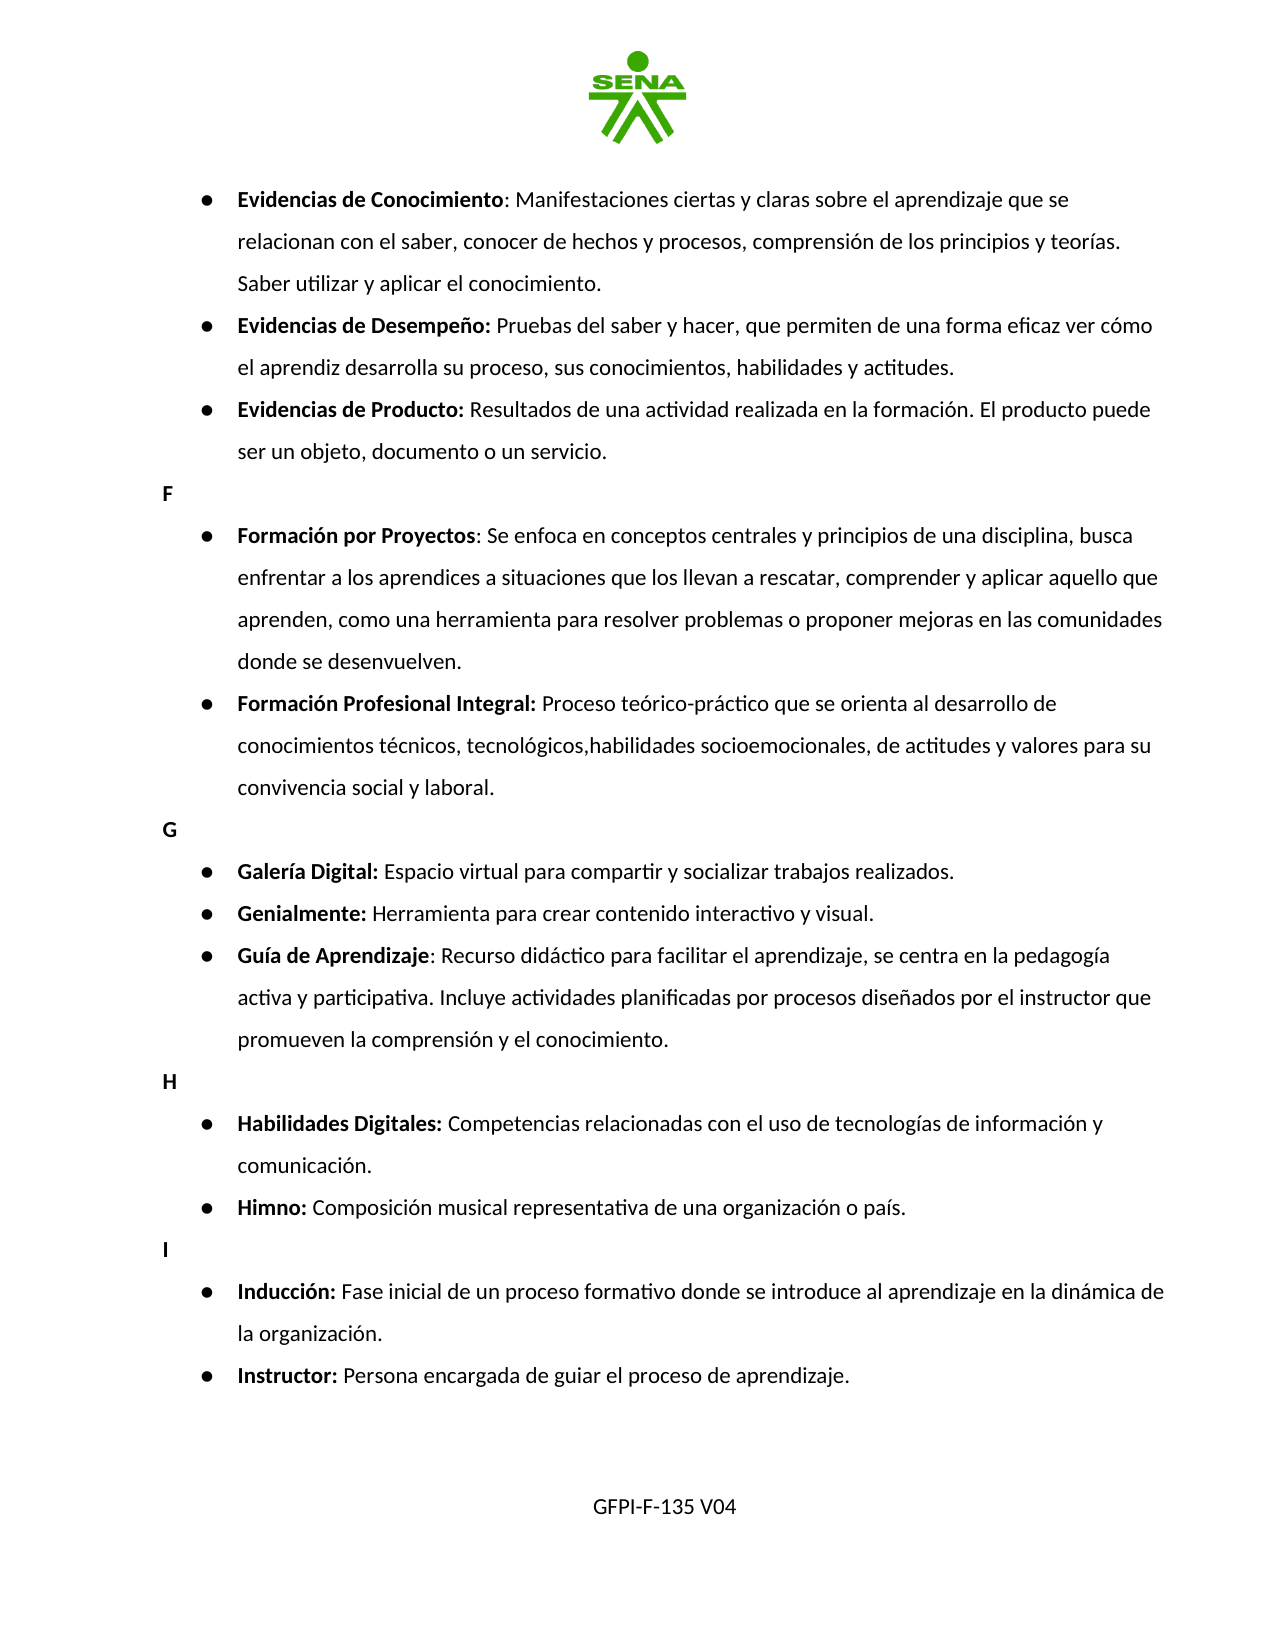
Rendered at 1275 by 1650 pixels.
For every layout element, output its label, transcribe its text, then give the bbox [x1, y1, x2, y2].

list Guía de Aprendizaje: Recurso didáctico para facilitar el aprendizaje, se centra en la pedagogía activa y participativa. Incluye actividades planificadas por procesos diseñados por el instructor que promueven la comprensión y el conocimiento. [200, 941, 1167, 1053]
list Instructor: Persona encargada de guiar el proceso de aprendizaje. [200, 1361, 1167, 1389]
text F [162, 479, 1167, 507]
list Himno: Composición musical representativa de una organización o país. [200, 1193, 1167, 1221]
list Evidencias de Producto: Resultados de una actividad realizada en la formación. El producto puede ser un objeto, documento o un servicio. [200, 395, 1167, 465]
text I [162, 1235, 1167, 1263]
list Evidencias de Desempeño: Pruebas del saber y hacer, que permiten de una forma eficaz ver cómo el aprendiz desarrolla su proceso, sus conocimientos, habilidades y actitudes. [200, 311, 1167, 381]
text G [162, 815, 1167, 843]
text H [162, 1067, 1167, 1095]
list Galería Digital: Espacio virtual para compartir y socializar trabajos realizados. [200, 857, 1167, 885]
list Formación Profesional Integral: Proceso teórico-práctico que se orienta al desarrollo de conocimientos técnicos, tecnológicos,habilidades socioemocionales, de actitudes y valores para su convivencia social y laboral. [200, 689, 1167, 801]
list Evidencias de Conocimiento: Manifestaciones ciertas y claras sobre el aprendizaje que se relacionan con el saber, conocer de hechos y procesos, comprensión de los principios y teorías. Saber utilizar y aplicar el conocimiento. [200, 185, 1167, 297]
list Genialmente: Herramienta para crear contenido interactivo y visual. [200, 899, 1167, 927]
list Habilidades Digitales: Competencias relacionadas con el uso de tecnologías de información y comunicación. [200, 1109, 1167, 1179]
list Inducción: Fase inicial de un proceso formativo donde se introduce al aprendizaje en la dinámica de la organización. [200, 1277, 1167, 1347]
picture [588, 51, 687, 144]
list Formación por Proyectos: Se enfoca en conceptos centrales y principios de una disciplina, busca enfrentar a los aprendices a situaciones que los llevan a rescatar, comprender y aplicar aquello que aprenden, como una herramienta para resolver problemas o proponer mejoras en las comunidades donde se desenvuelven. [200, 521, 1167, 675]
